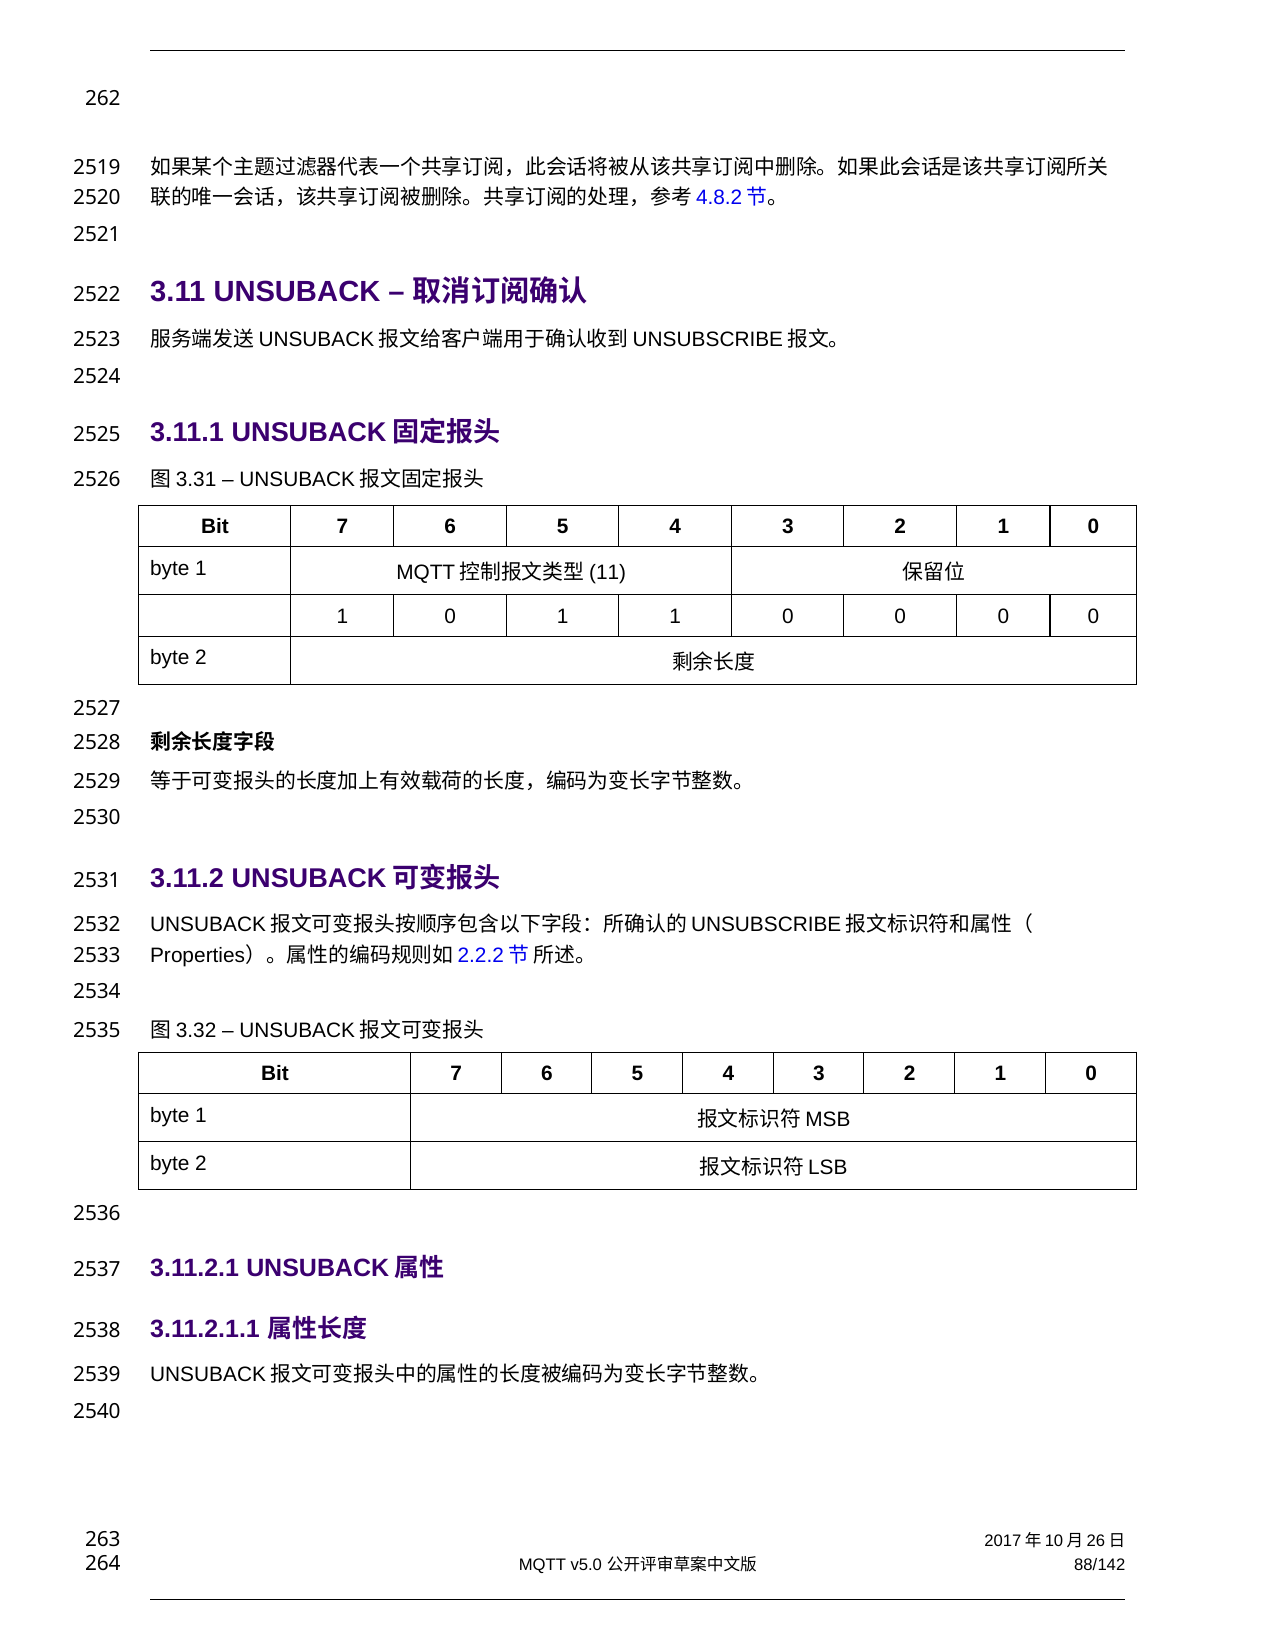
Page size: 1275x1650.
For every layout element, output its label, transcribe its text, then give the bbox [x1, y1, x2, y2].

text 等于可变报头的长度加上有效载荷的长度，编码为变长字节整数。 [150, 764, 1125, 794]
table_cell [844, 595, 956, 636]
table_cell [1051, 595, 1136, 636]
text 如果某个主题过滤器代表一个共享订阅，此会话将被从该共享订阅中删除。如果此会话是该共享订阅所关联的唯一会话，该共享订阅被删除。共享订阅的处理，参考4.8.2节。 [150, 150, 1125, 210]
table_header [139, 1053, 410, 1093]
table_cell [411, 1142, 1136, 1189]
subtitle 属性长度 [150, 1309, 1125, 1345]
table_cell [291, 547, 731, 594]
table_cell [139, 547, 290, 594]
subtitle UNSUBACK固定报头 [150, 410, 1125, 449]
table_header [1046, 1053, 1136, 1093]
subtitle UNSUBACK属性 [150, 1247, 1125, 1284]
text 剩余长度字段 [150, 725, 1125, 756]
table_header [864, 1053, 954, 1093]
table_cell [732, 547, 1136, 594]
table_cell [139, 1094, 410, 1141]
text 图 3.31 – UNSUBACK报文固定报头 [150, 462, 1125, 492]
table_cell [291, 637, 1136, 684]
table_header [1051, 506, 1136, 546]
subtitle UNSUBACK可变报头 [150, 856, 1125, 895]
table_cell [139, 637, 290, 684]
text 图 3.32 – UNSUBACK报文可变报头 [150, 1013, 1125, 1043]
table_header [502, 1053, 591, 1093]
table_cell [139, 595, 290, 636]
text UNSUBACK报文可变报头中的属性的长度被编码为变长字节整数。 [150, 1357, 1125, 1388]
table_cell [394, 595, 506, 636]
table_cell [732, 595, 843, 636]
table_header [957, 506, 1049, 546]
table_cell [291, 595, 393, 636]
subtitle UNSUBACK – 取消订阅确认 [150, 268, 1125, 310]
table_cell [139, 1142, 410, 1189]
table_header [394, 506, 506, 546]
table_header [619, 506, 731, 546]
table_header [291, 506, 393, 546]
text UNSUBACK报文可变报头按顺序包含以下字段：所确认的UNSUBSCRIBE报文标识符和属性（ Properties）。属性的编码规则如2.2.2节 所述。 [150, 908, 1125, 968]
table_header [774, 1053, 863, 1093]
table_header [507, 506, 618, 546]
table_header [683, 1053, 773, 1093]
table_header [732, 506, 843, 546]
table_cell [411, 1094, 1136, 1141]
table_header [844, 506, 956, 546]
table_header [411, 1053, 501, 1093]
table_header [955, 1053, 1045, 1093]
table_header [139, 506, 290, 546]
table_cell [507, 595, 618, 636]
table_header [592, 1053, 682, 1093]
text 服务端发送UNSUBACK报文给客户端用于确认收到UNSUBSCRIBE报文。 [150, 322, 1125, 353]
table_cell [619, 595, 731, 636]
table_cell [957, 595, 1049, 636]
